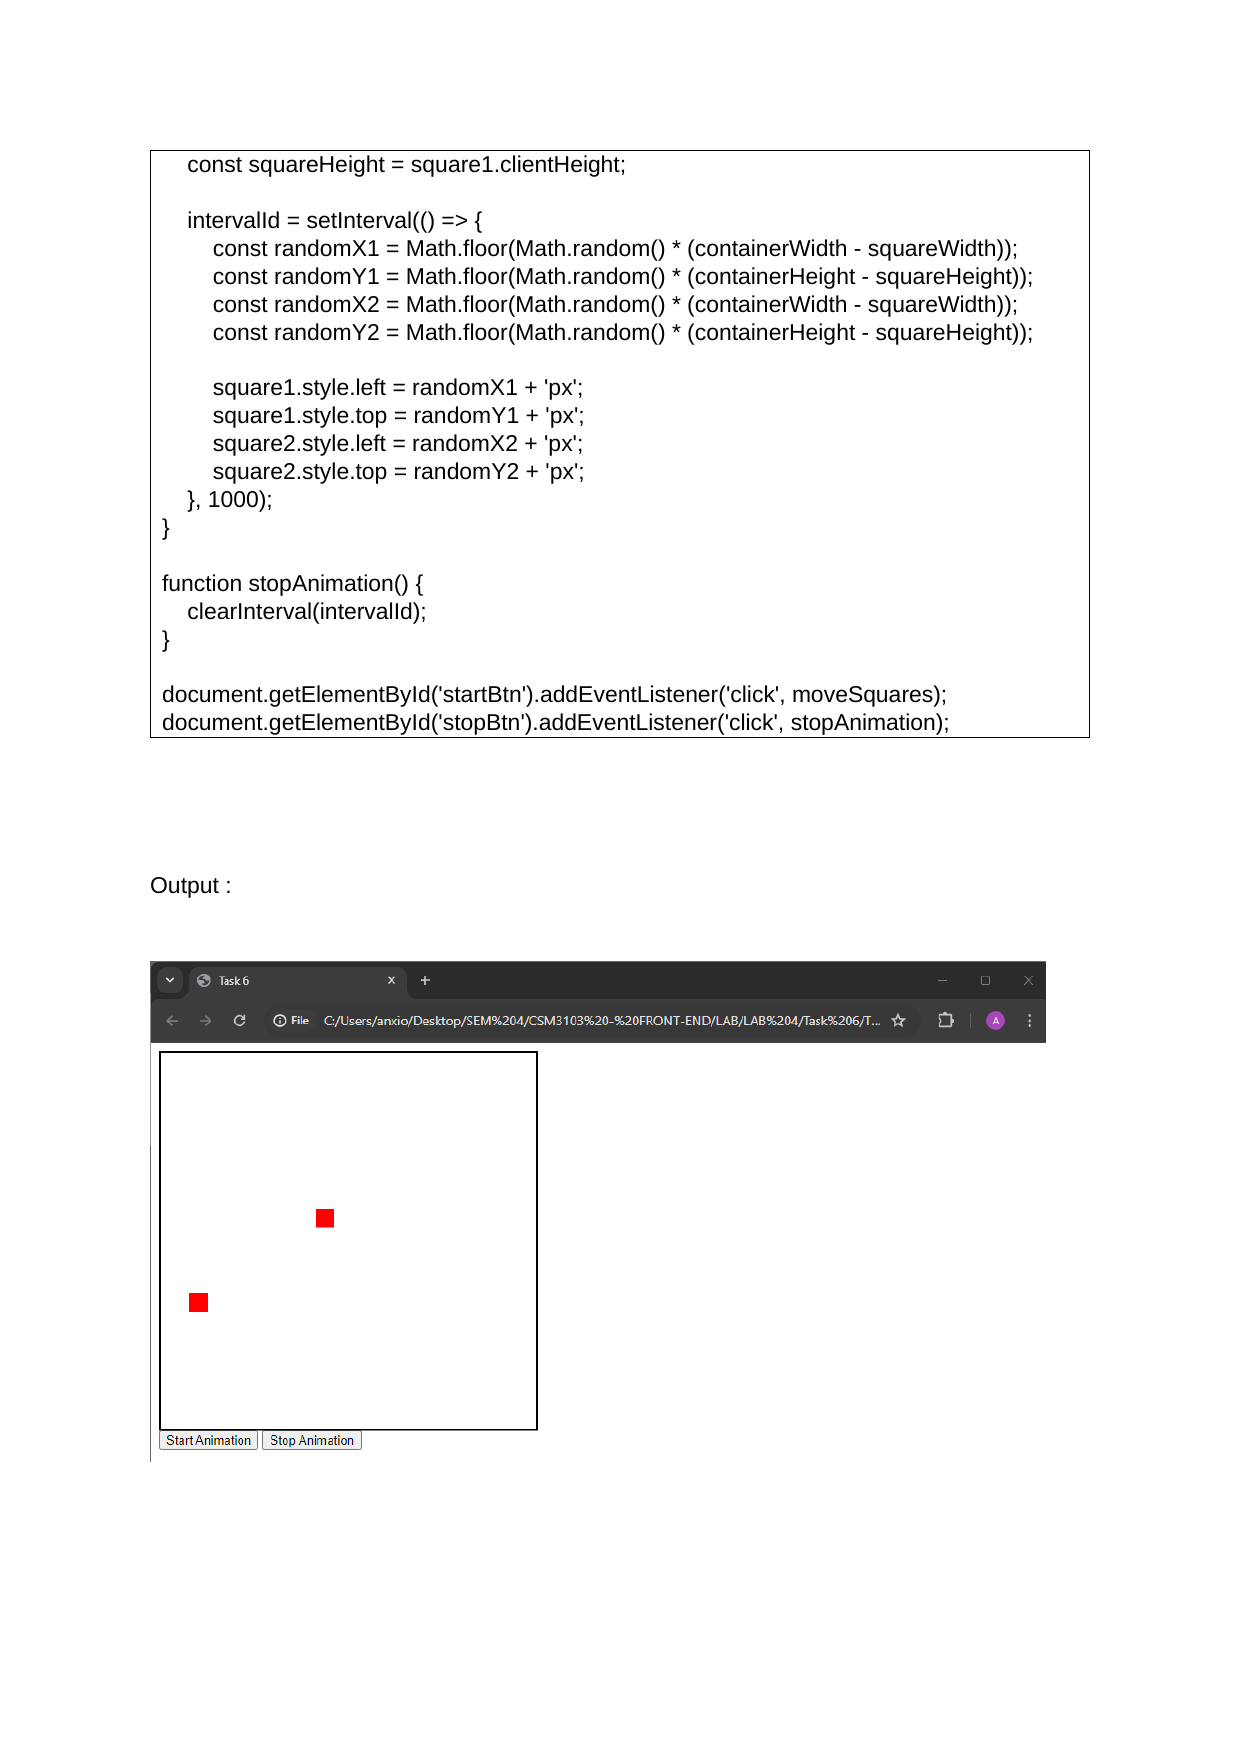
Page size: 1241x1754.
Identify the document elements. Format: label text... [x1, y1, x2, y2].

text Output : [150, 872, 1090, 898]
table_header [151, 151, 1089, 737]
picture [150, 961, 1046, 1462]
